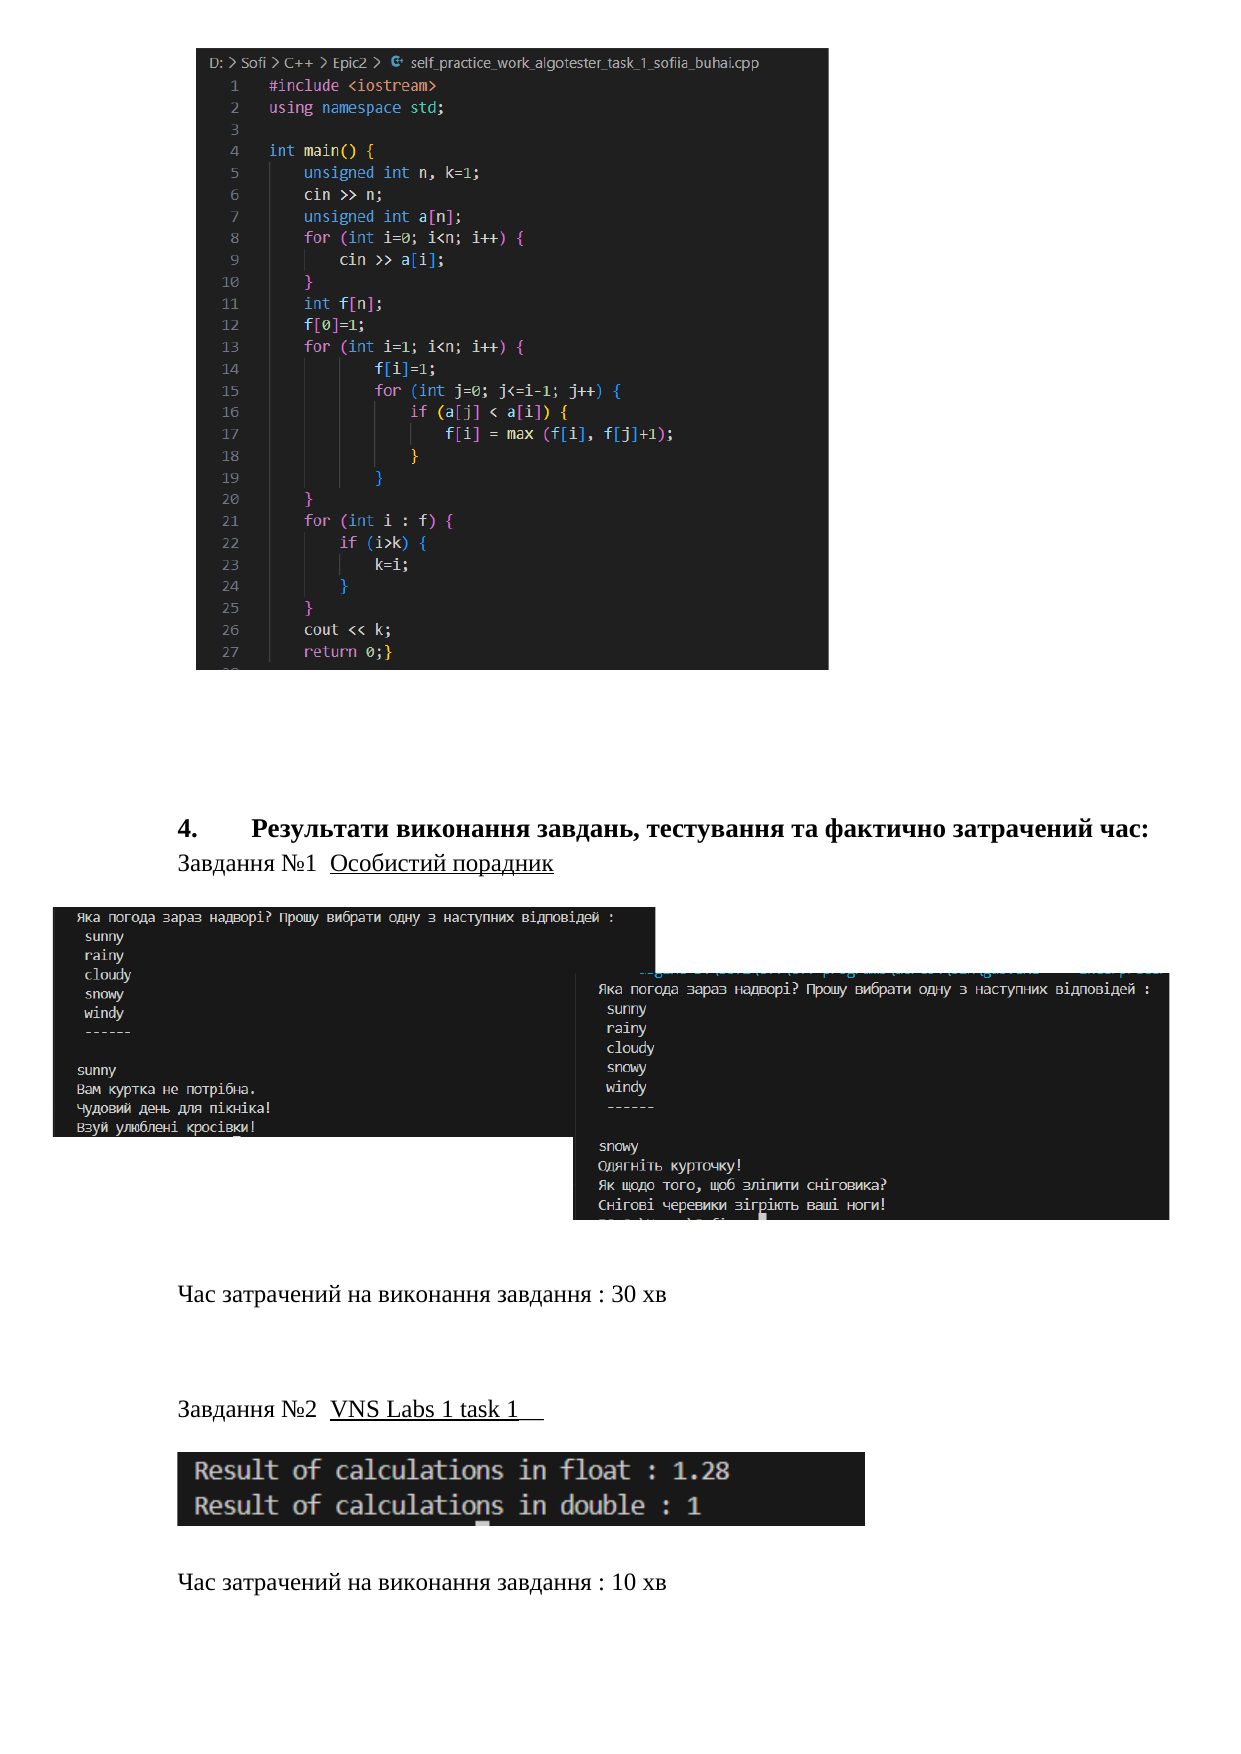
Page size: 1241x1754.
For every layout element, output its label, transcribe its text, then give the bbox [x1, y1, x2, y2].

text Час затрачений на виконання завдання : 30 хв [177, 1279, 1152, 1308]
picture [177, 1452, 865, 1526]
picture [196, 48, 829, 670]
text Завдання №2 VNS Labs 1 task 1__ [177, 1394, 1152, 1423]
text Час затрачений на виконання завдання : 10 хв [177, 1567, 1152, 1596]
subtitle 4. Результати виконання завдань, тестування та фактично затрачений час: [177, 812, 1152, 843]
text Завдання №1 Особистий порадник [177, 848, 1152, 877]
picture [52, 907, 1170, 1220]
